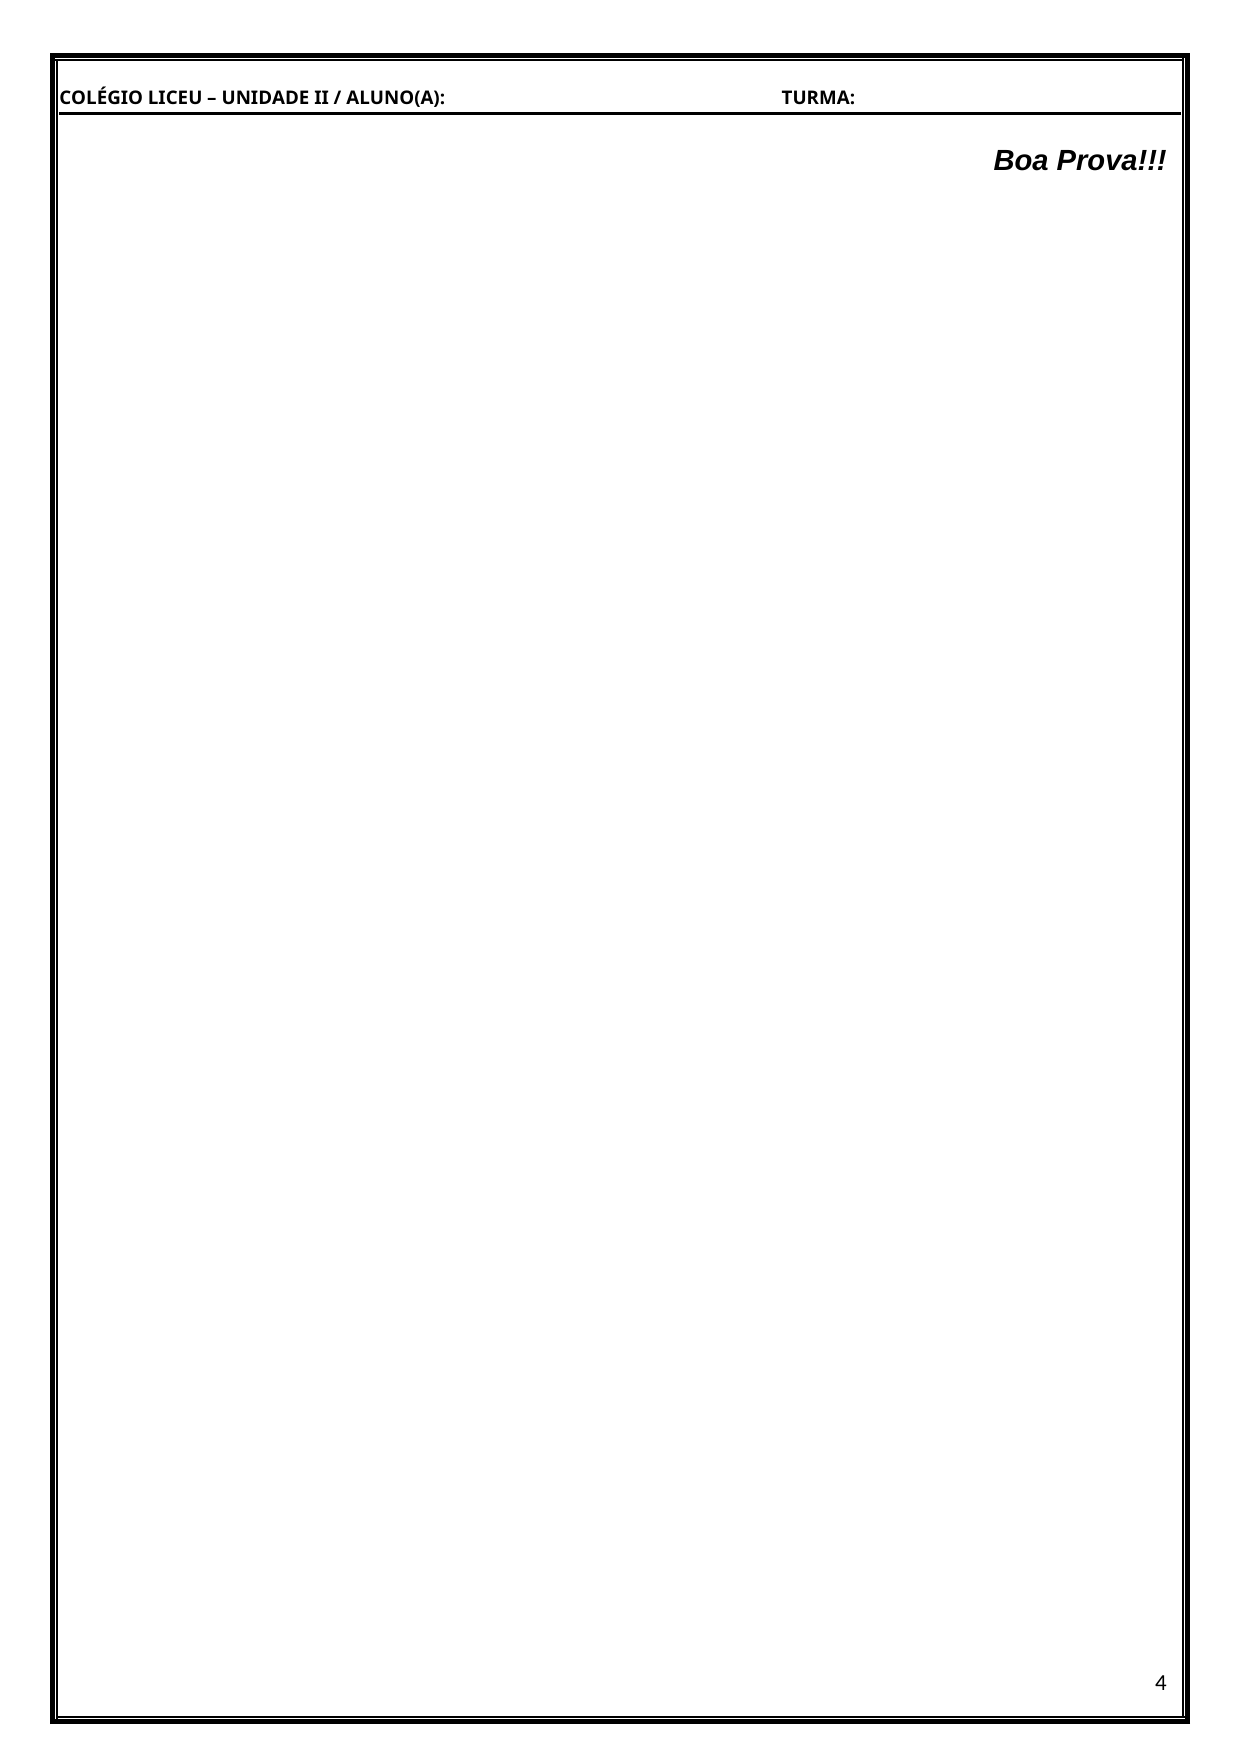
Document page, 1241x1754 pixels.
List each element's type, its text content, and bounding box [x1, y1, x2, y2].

text Boa Prova!!! [65, 143, 1167, 177]
